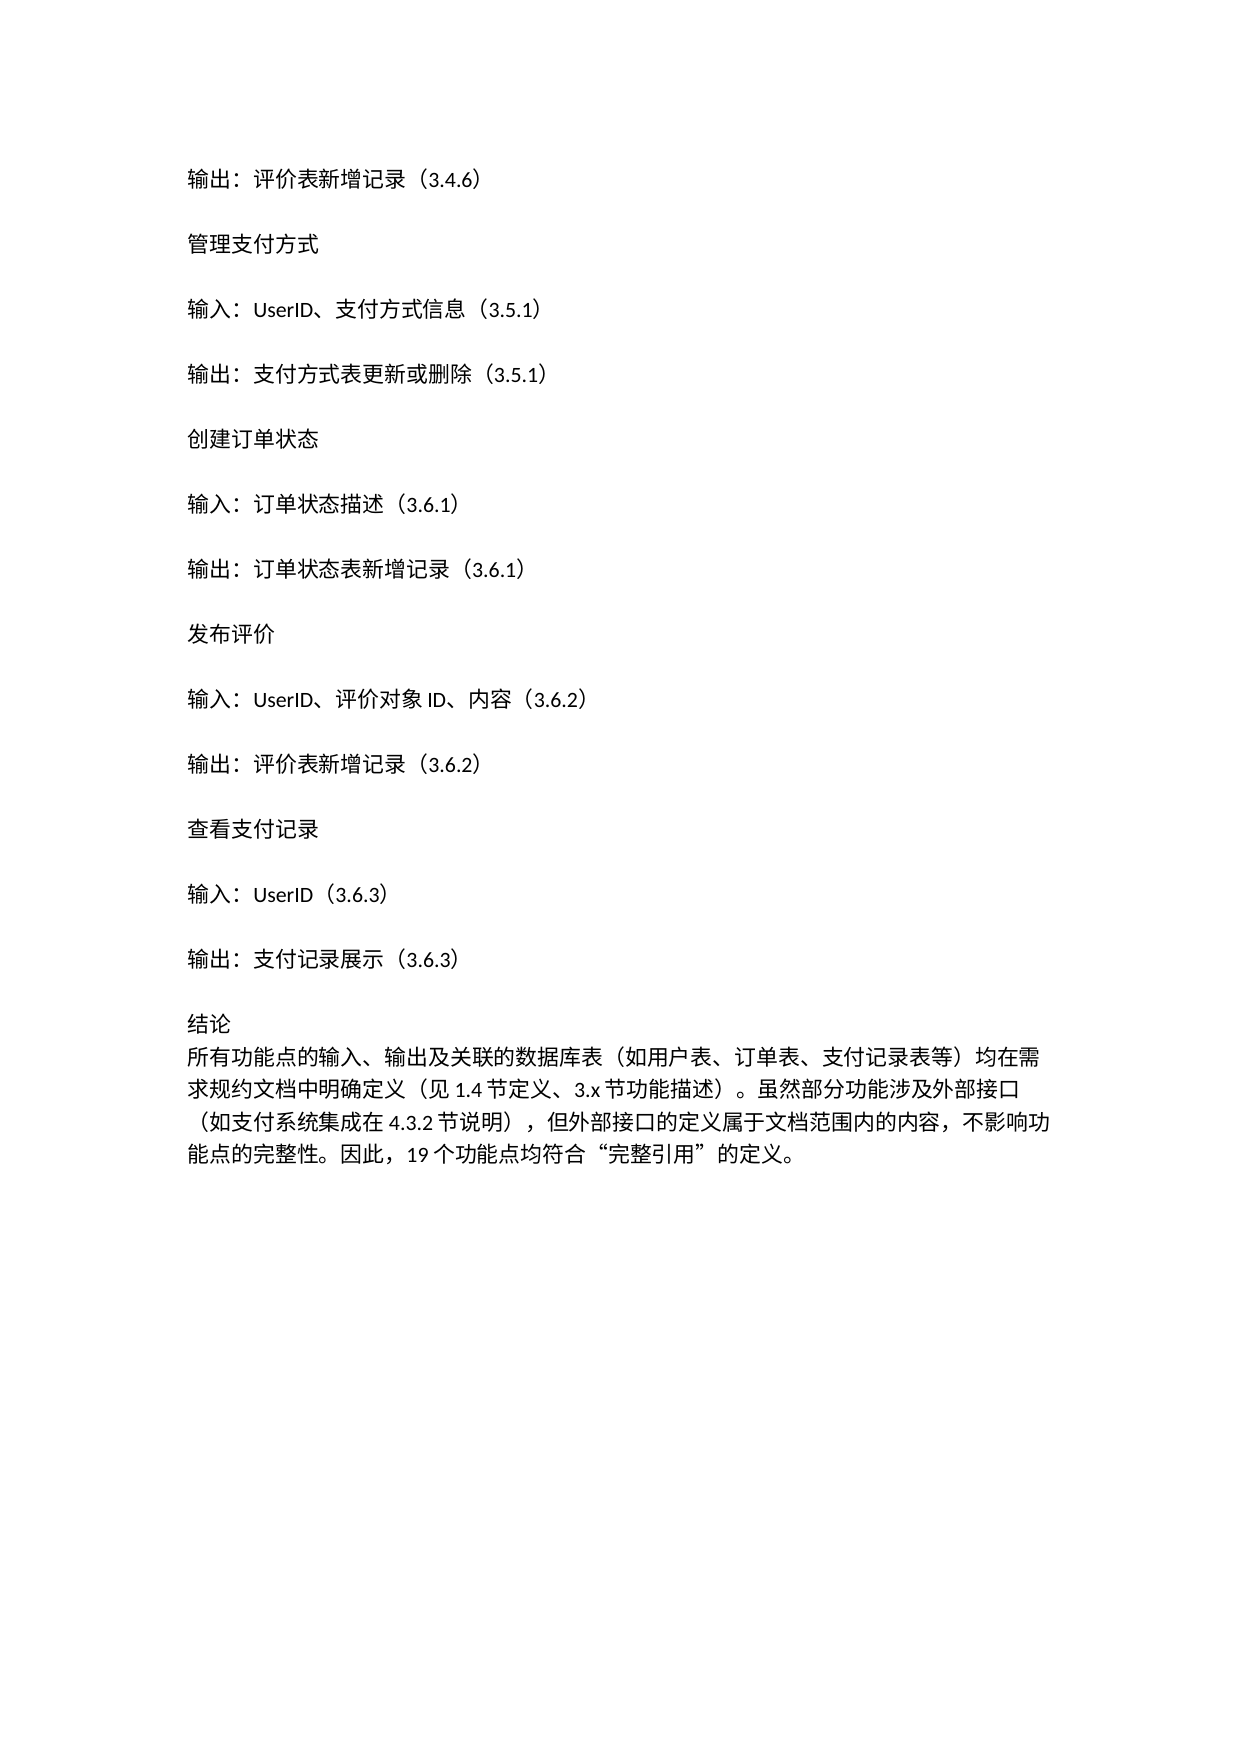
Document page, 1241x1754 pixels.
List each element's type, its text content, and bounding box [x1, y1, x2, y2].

text 输入：订单状态描述（3.6.1） [187, 487, 1053, 519]
text 结论 [187, 1007, 1053, 1039]
text 查看支付记录 [187, 812, 1053, 844]
text 管理支付方式 [187, 227, 1053, 259]
text 输入：UserID（3.6.3） [187, 877, 1053, 909]
text 输出：支付方式表更新或删除（3.5.1） [187, 357, 1053, 389]
text 输出：评价表新增记录（3.4.6） [187, 162, 1053, 194]
text 输出：支付记录展示（3.6.3） [187, 942, 1053, 974]
text 输入：UserID、支付方式信息（3.5.1） [187, 292, 1053, 324]
text 输出：评价表新增记录（3.6.2） [187, 747, 1053, 779]
text 所有功能点的输入、输出及关联的数据库表（如用户表、订单表、支付记录表等）均在需求规约文档中明确定义（见1.4节定义、3.x节功能描述）。虽然部分功能涉及外部接口（如支付系统集成在4.3.2节说明），但外部接口的定义属于文档范围内的内容，不影响功能点的完整性。因此，19个功能点均符合“完整引用”的定义。 [187, 1039, 1053, 1169]
text 发布评价 [187, 617, 1053, 649]
text 输入：UserID、评价对象ID、内容（3.6.2） [187, 682, 1053, 714]
text 创建订单状态 [187, 422, 1053, 454]
text 输出：订单状态表新增记录（3.6.1） [187, 552, 1053, 584]
